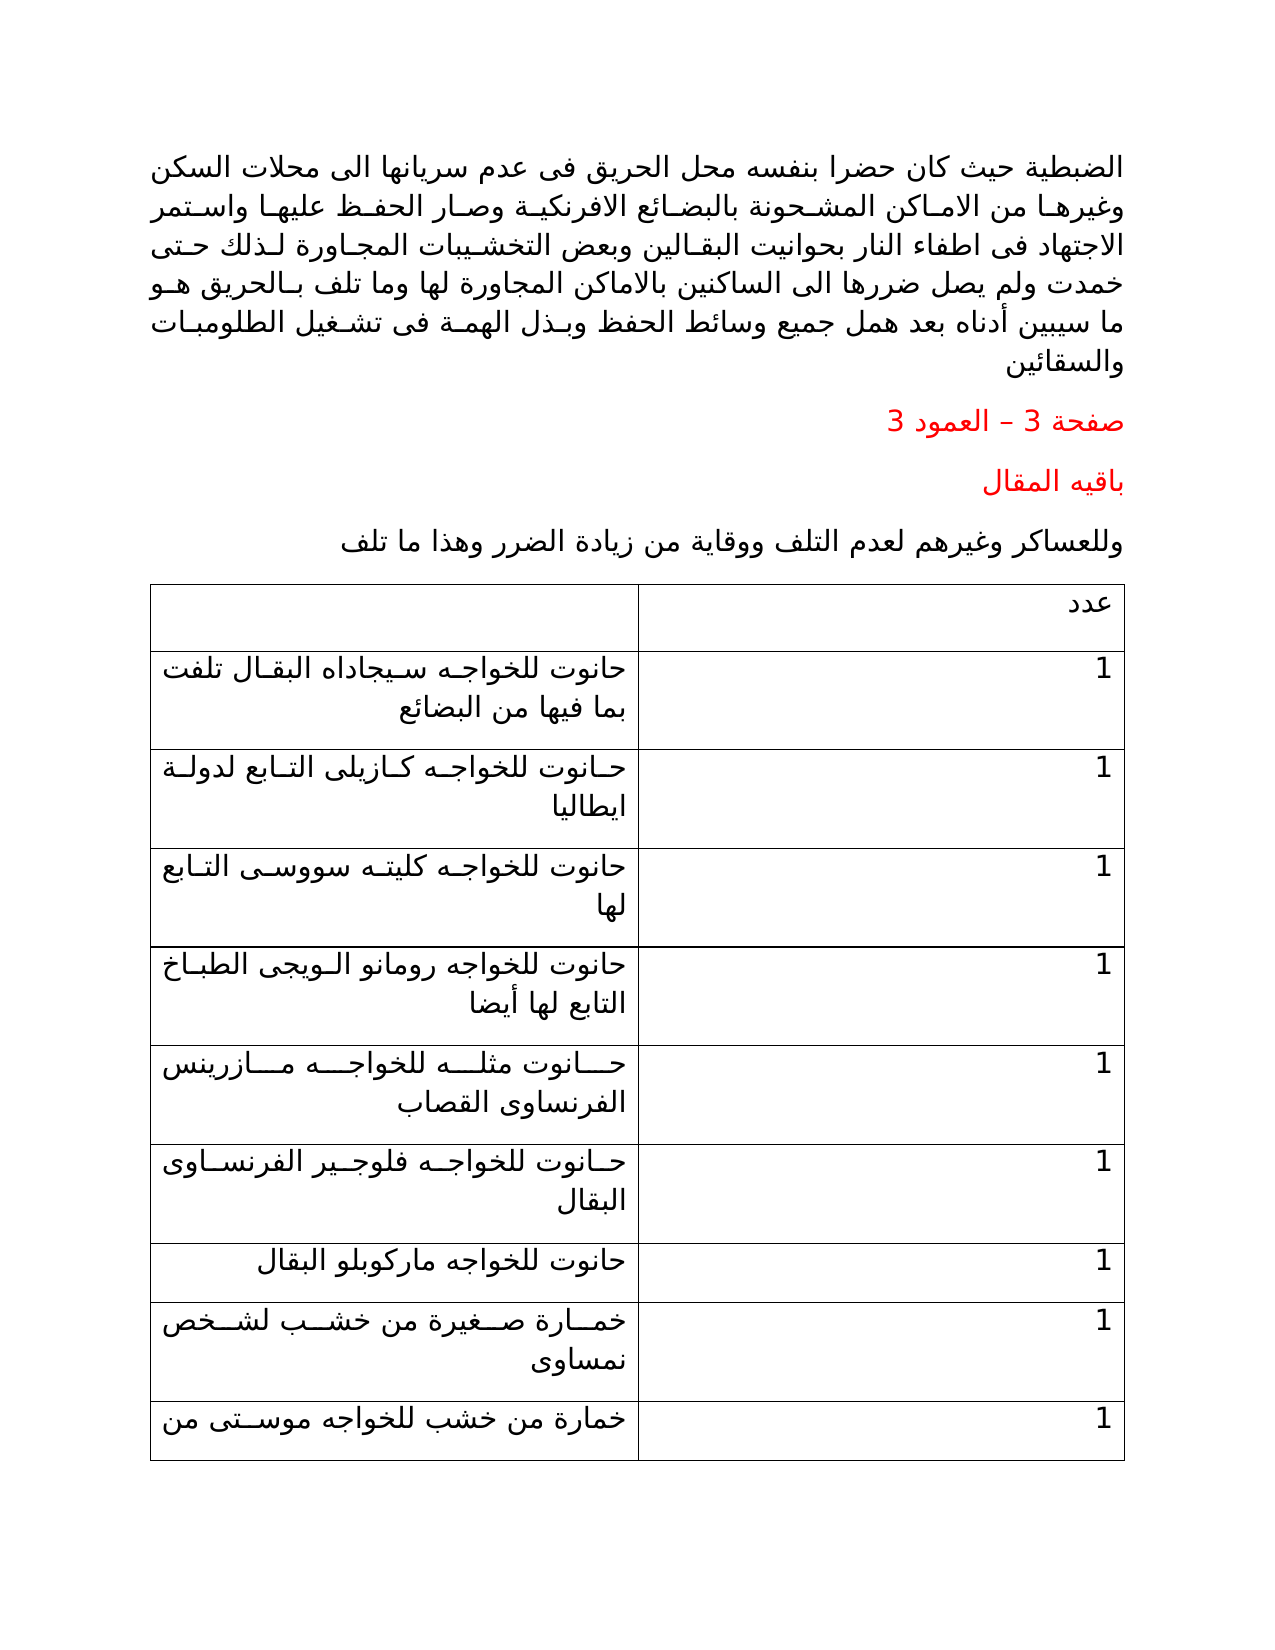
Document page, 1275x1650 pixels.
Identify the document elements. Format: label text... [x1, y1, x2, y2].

table_header عدد [639, 585, 1124, 651]
table_cell حانوت للخواجه ماركوبلو البقال [151, 1244, 638, 1302]
table_cell حانوت مثله للخواجه مازرينس الفرنساوى القصاب [151, 1046, 638, 1144]
table_cell خمارة صغيرة من خشب لشخص نمساوى [151, 1303, 638, 1401]
text باقيه المقال [150, 464, 1125, 498]
table_cell 1 [639, 1046, 1124, 1144]
table_cell 1 [639, 849, 1124, 946]
table_cell حانوت للخواجه كليته سووسى التابع لها [151, 849, 638, 946]
table_cell حانوت للخواجه فلوجير الفرنساوى البقال [151, 1145, 638, 1242]
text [150, 150, 1125, 379]
table_cell حانوت للخواجه رومانو الويجى الطباخ التابع لها أيضا [151, 948, 638, 1045]
table_cell 1 [639, 948, 1124, 1045]
table_cell حانوت للخواجه كازيلى التابع لدولة ايطاليا [151, 750, 638, 848]
table_cell 1 [639, 652, 1124, 749]
text صفحة 3 – العمود 3 [150, 404, 1125, 438]
table_header [151, 585, 638, 651]
table_cell 1 [639, 750, 1124, 848]
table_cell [151, 1402, 638, 1460]
table_cell 1 [639, 1303, 1124, 1401]
table_cell 1 [639, 1244, 1124, 1302]
table_cell 1 [639, 1402, 1124, 1460]
table_cell 1 [639, 1145, 1124, 1242]
text وللعساكر وغيرهم لعدم التلف ووقاية من زيادة الضرر وهذا ما تلف [150, 524, 1125, 558]
table_cell حانوت للخواجه سيجاداه البقال تلفت بما فيها من البضائع [151, 652, 638, 749]
